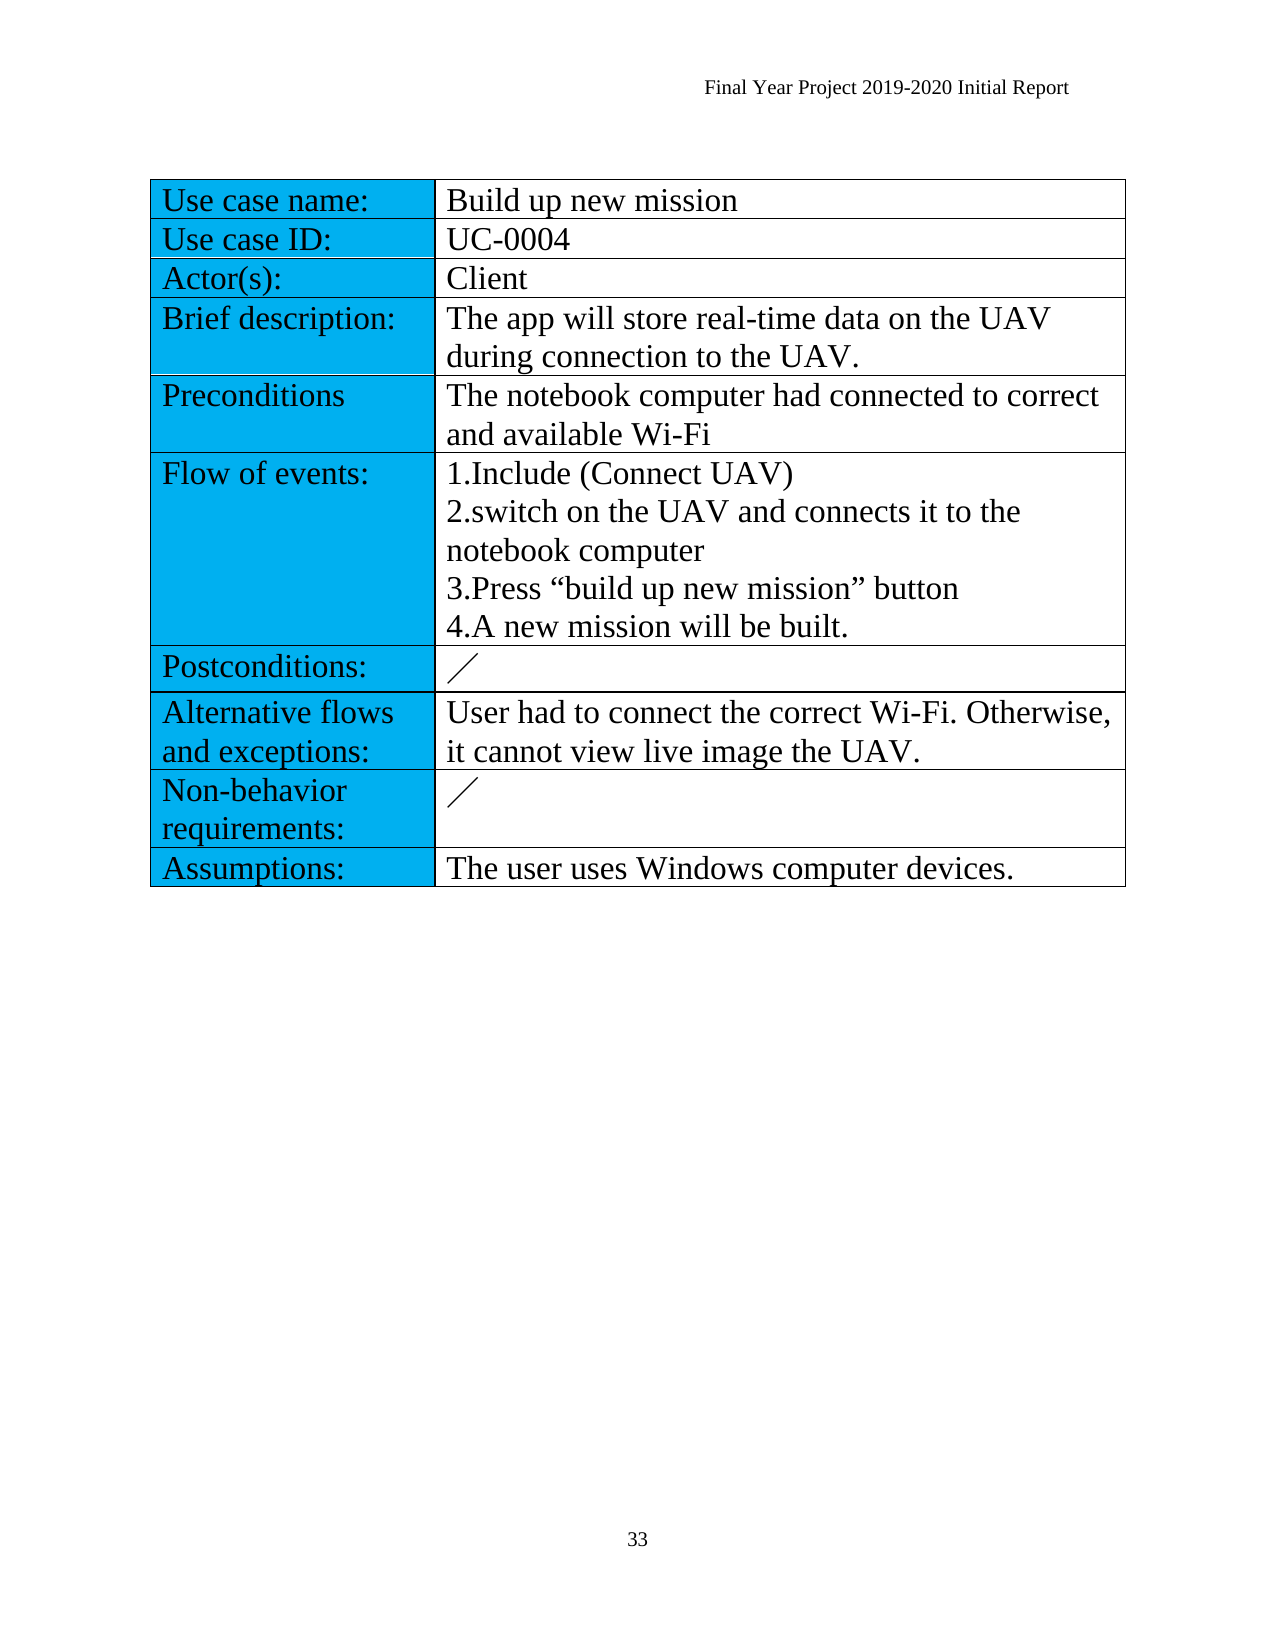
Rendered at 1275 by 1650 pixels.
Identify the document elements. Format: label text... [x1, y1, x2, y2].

table_cell Postconditions: [151, 646, 434, 691]
table_cell ／ [436, 770, 1125, 847]
table_cell Non-behavior requirements: [151, 770, 434, 847]
table_cell ／ [436, 646, 1125, 691]
table_header Build up new mission [436, 180, 1125, 218]
table_cell Alternative flows and exceptions: [151, 693, 434, 769]
table_header Use case name: [151, 180, 434, 218]
table_cell 1.Include (Connect UAV) 2.switch on the UAV and connects it to the notebook computer 3.Press “build up new mission” button 4.A new mission will be built. [436, 453, 1125, 645]
table_cell Preconditions [151, 376, 434, 452]
table_cell The user uses Windows computer devices. [436, 848, 1125, 886]
table_cell The app will store real-time data on the UAV during connection to the UAV. [436, 298, 1125, 374]
table_cell Assumptions: [151, 848, 434, 886]
table_cell UC-0004 [436, 219, 1125, 257]
table_cell Brief description: [151, 298, 434, 374]
table_cell Actor(s): [151, 259, 434, 297]
table_cell Use case ID: [151, 219, 434, 257]
table_cell The notebook computer had connected to correct and available Wi-Fi [436, 376, 1125, 452]
table_cell Client [436, 259, 1125, 297]
table_cell Flow of events: [151, 453, 434, 645]
table_cell User had to connect the correct Wi-Fi. Otherwise, it cannot view live image the UAV. [436, 693, 1125, 769]
